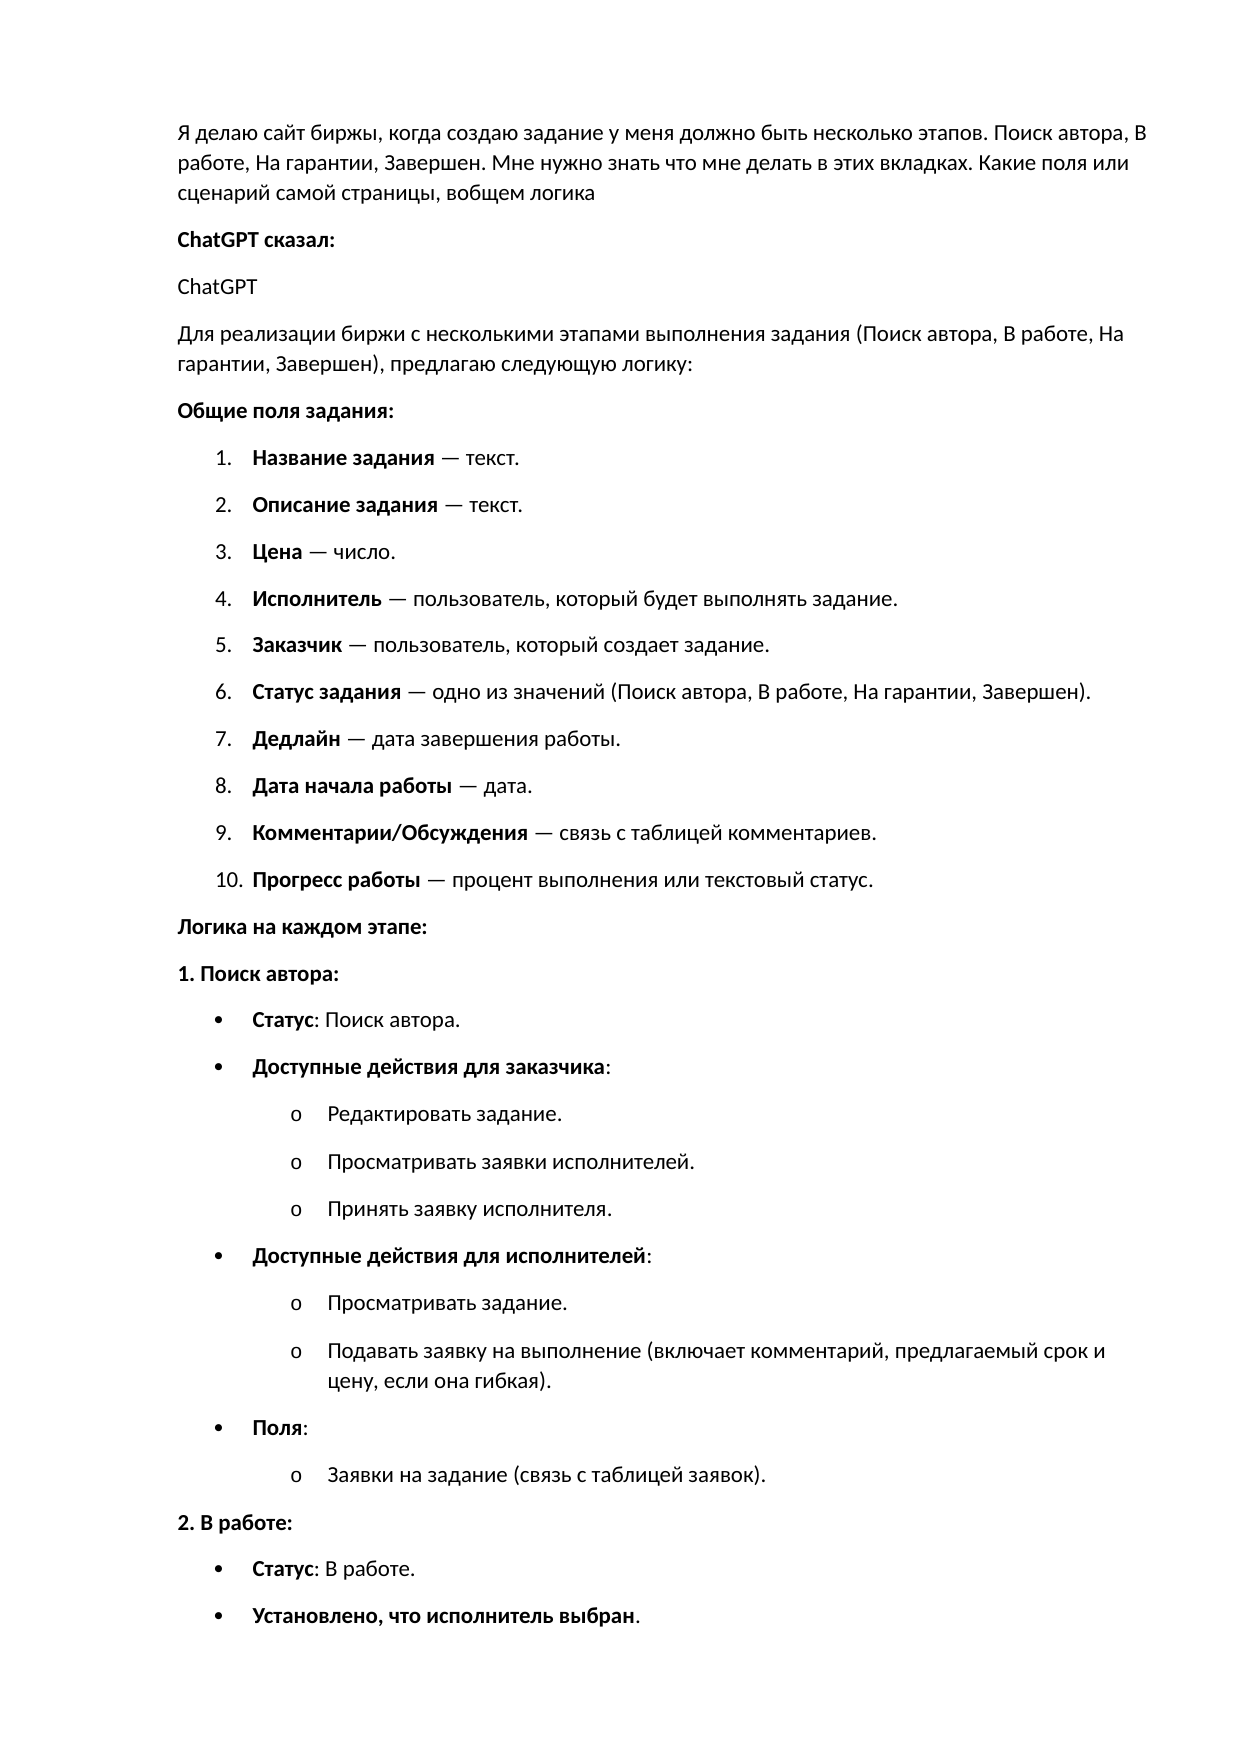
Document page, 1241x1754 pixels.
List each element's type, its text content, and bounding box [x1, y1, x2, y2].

list Дедлайн — дата завершения работы. [215, 724, 1152, 752]
text Для реализации биржи с несколькими этапами выполнения задания (Поиск автора, В работе, На гарантии, Завершен), предлагаю следующую логику: [177, 319, 1152, 377]
list Дата начала работы — дата. [215, 771, 1152, 799]
list Прогресс работы — процент выполнения или текстовый статус. [215, 865, 1152, 893]
list Заявки на задание (связь с таблицей заявок). [290, 1460, 1152, 1489]
list Статус задания — одно из значений (Поиск автора, В работе, На гарантии, Завершен). [215, 677, 1152, 706]
text Я делаю сайт биржы, когда создаю задание у меня должно быть несколько этапов. Поиск автора, В работе, На гарантии, Завершен. Мне нужно знать что мне делать в этих вкладках. Какие поля или сценарий самой страницы, вобщем логика [177, 118, 1152, 207]
list Исполнитель — пользователь, который будет выполнять задание. [215, 584, 1152, 612]
text 2. В работе: [177, 1508, 1152, 1536]
list Доступные действия для исполнителей: [215, 1242, 1152, 1269]
list Статус: В работе. [215, 1554, 1152, 1583]
list Название задания — текст. [215, 443, 1152, 471]
list Заказчик — пользователь, который создает задание. [215, 631, 1152, 659]
list Цена — число. [215, 537, 1152, 565]
text Логика на каждом этапе: [177, 912, 1152, 940]
list Статус: Поиск автора. [215, 1006, 1152, 1034]
list Принять заявку исполнителя. [290, 1194, 1152, 1223]
list Подавать заявку на выполнение (включает комментарий, предлагаемый срок и цену, если она гибкая). [290, 1336, 1152, 1394]
text ChatGPT [177, 272, 1152, 300]
text ChatGPT сказал: [177, 225, 1152, 253]
list Редактировать задание. [290, 1099, 1152, 1128]
text 1. Поиск автора: [177, 959, 1152, 987]
list Просматривать заявки исполнителей. [290, 1147, 1152, 1175]
list Поля: [215, 1413, 1152, 1441]
list Доступные действия для заказчика: [215, 1052, 1152, 1081]
list Установлено, что исполнитель выбран. [215, 1601, 1152, 1629]
text Общие поля задания: [177, 396, 1152, 424]
list Комментарии/Обсуждения — связь с таблицей комментариев. [215, 818, 1152, 846]
list Описание задания — текст. [215, 490, 1152, 518]
list Просматривать задание. [290, 1288, 1152, 1317]
